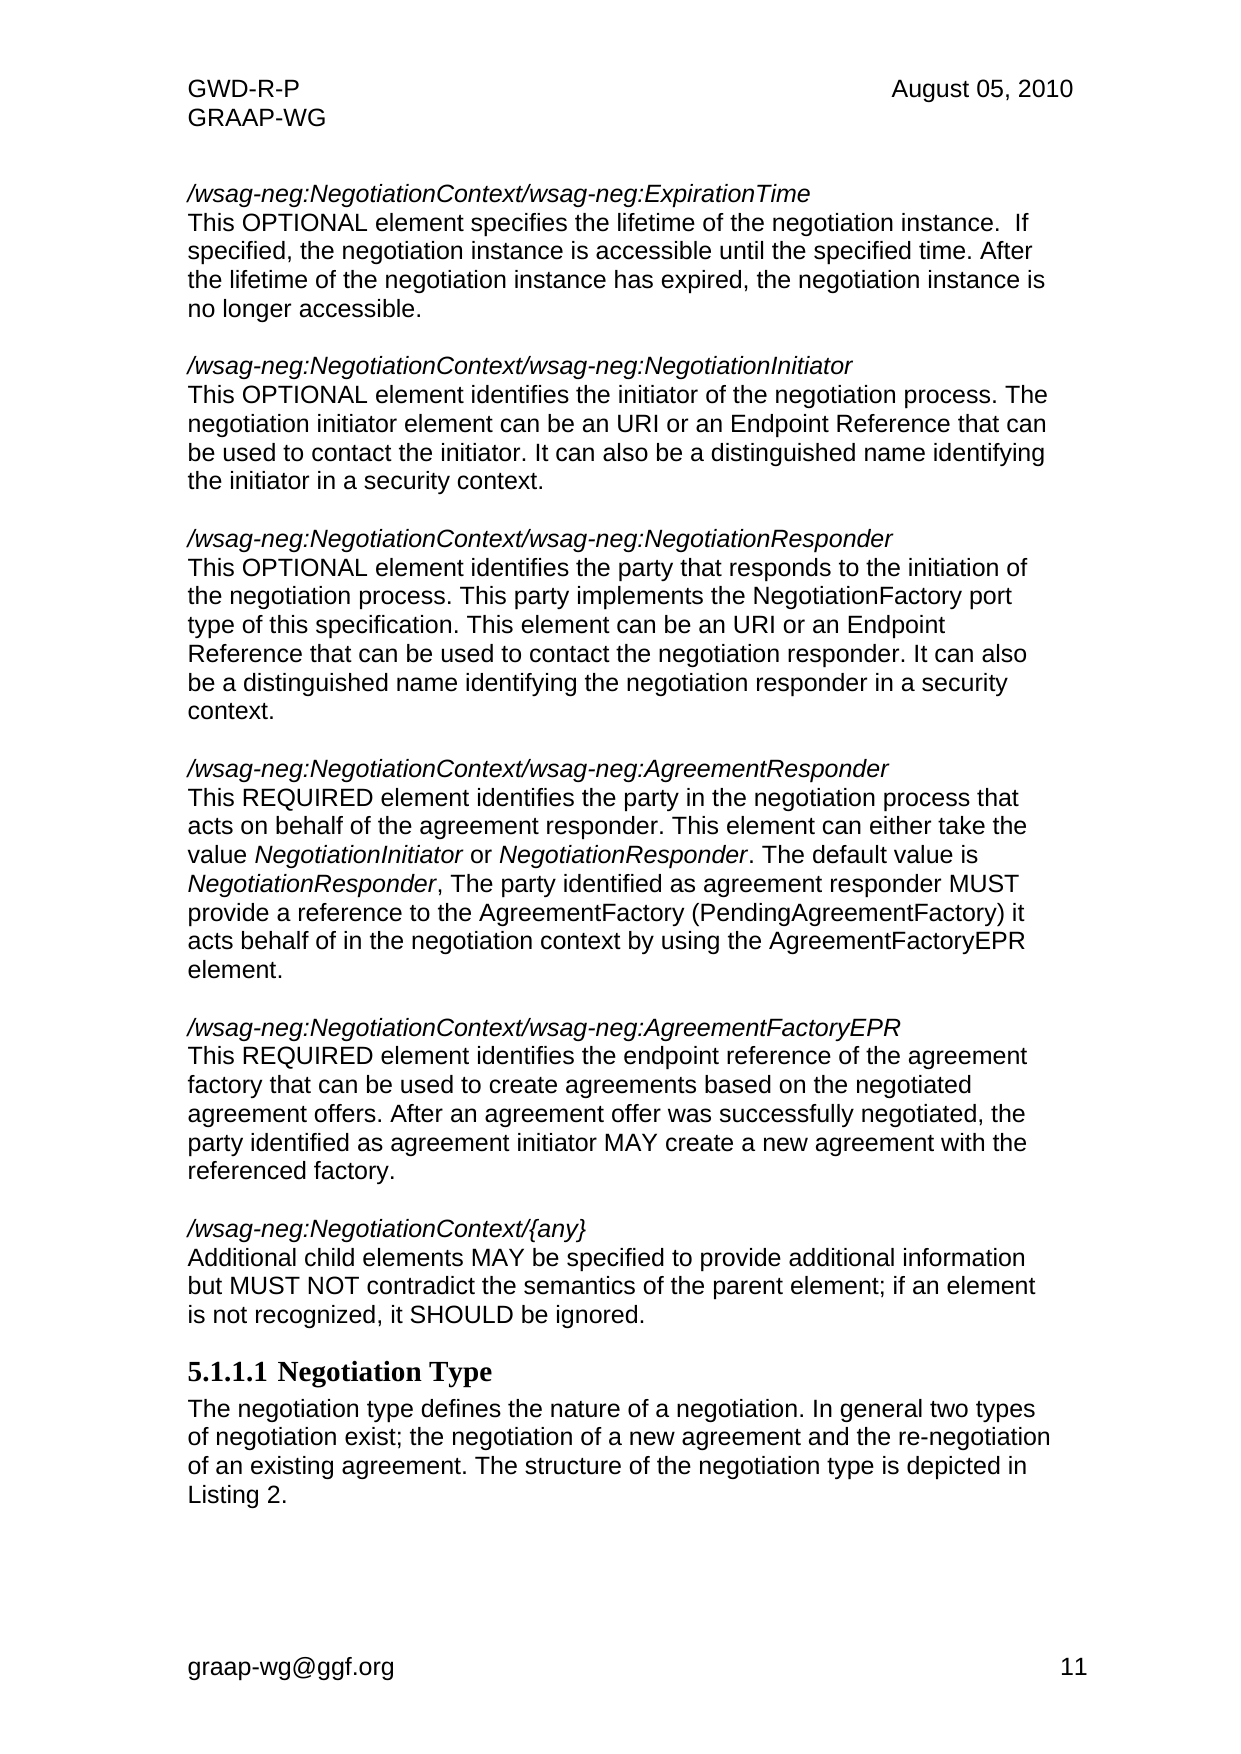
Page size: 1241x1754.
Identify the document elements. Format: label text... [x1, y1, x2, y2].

text This OPTIONAL element identifies the party that responds to the initiation of the negotiation process. This party implements the NegotiationFactory port type of this specification. This element can be an URI or an Endpoint Reference that can be used to contact the negotiation responder. It can also be a distinguished name identifying the negotiation responder in a security context. [187, 552, 1053, 725]
text /wsag-neg:NegotiationContext/wsag-neg:NegotiationResponder [187, 524, 1053, 552]
text This OPTIONAL element identifies the initiator of the negotiation process. The negotiation initiator element can be an URI or an Endpoint Reference that can be used to contact the initiator. It can also be a distinguished name identifying the initiator in a security context. [187, 380, 1053, 495]
text /wsag-neg:NegotiationContext/wsag-neg:ExpirationTime [187, 179, 1053, 207]
text This REQUIRED element identifies the party in the negotiation process that acts on behalf of the agreement responder. This element can either take the value NegotiationInitiator or NegotiationResponder. The default value is NegotiationResponder, The party identified as agreement responder MUST provide a reference to the AgreementFactory (PendingAgreementFactory) it acts behalf of in the negotiation context by using the AgreementFactoryEPR element. [187, 782, 1053, 984]
text The negotiation type defines the nature of a negotiation. In general two types of negotiation exist; the negotiation of a new agreement and the re-negotiation of an existing agreement. The structure of the negotiation type is depicted in Listing 2. [187, 1393, 1053, 1508]
text /wsag-neg:NegotiationContext/wsag-neg:AgreementResponder [187, 754, 1053, 782]
text /wsag-neg:NegotiationContext/wsag-neg:NegotiationInitiator [187, 351, 1053, 380]
subtitle Negotiation Type [187, 1354, 1053, 1387]
text This REQUIRED element identifies the endpoint reference of the agreement factory that can be used to create agreements based on the negotiated agreement offers. After an agreement offer was successfully negotiated, the party identified as agreement initiator MAY create a new agreement with the referenced factory. [187, 1041, 1053, 1185]
text Additional child elements MAY be specified to provide additional information but MUST NOT contradict the semantics of the parent element; if an element is not recognized, it SHOULD be ignored. [187, 1242, 1053, 1329]
text /wsag-neg:NegotiationContext/wsag-neg:AgreementFactoryEPR [187, 1012, 1053, 1041]
text /wsag-neg:NegotiationContext/{any} [187, 1214, 1053, 1242]
text This OPTIONAL element specifies the lifetime of the negotiation instance. If specified, the negotiation instance is accessible until the specified time. After the lifetime of the negotiation instance has expired, the negotiation instance is no longer accessible. [187, 207, 1053, 322]
